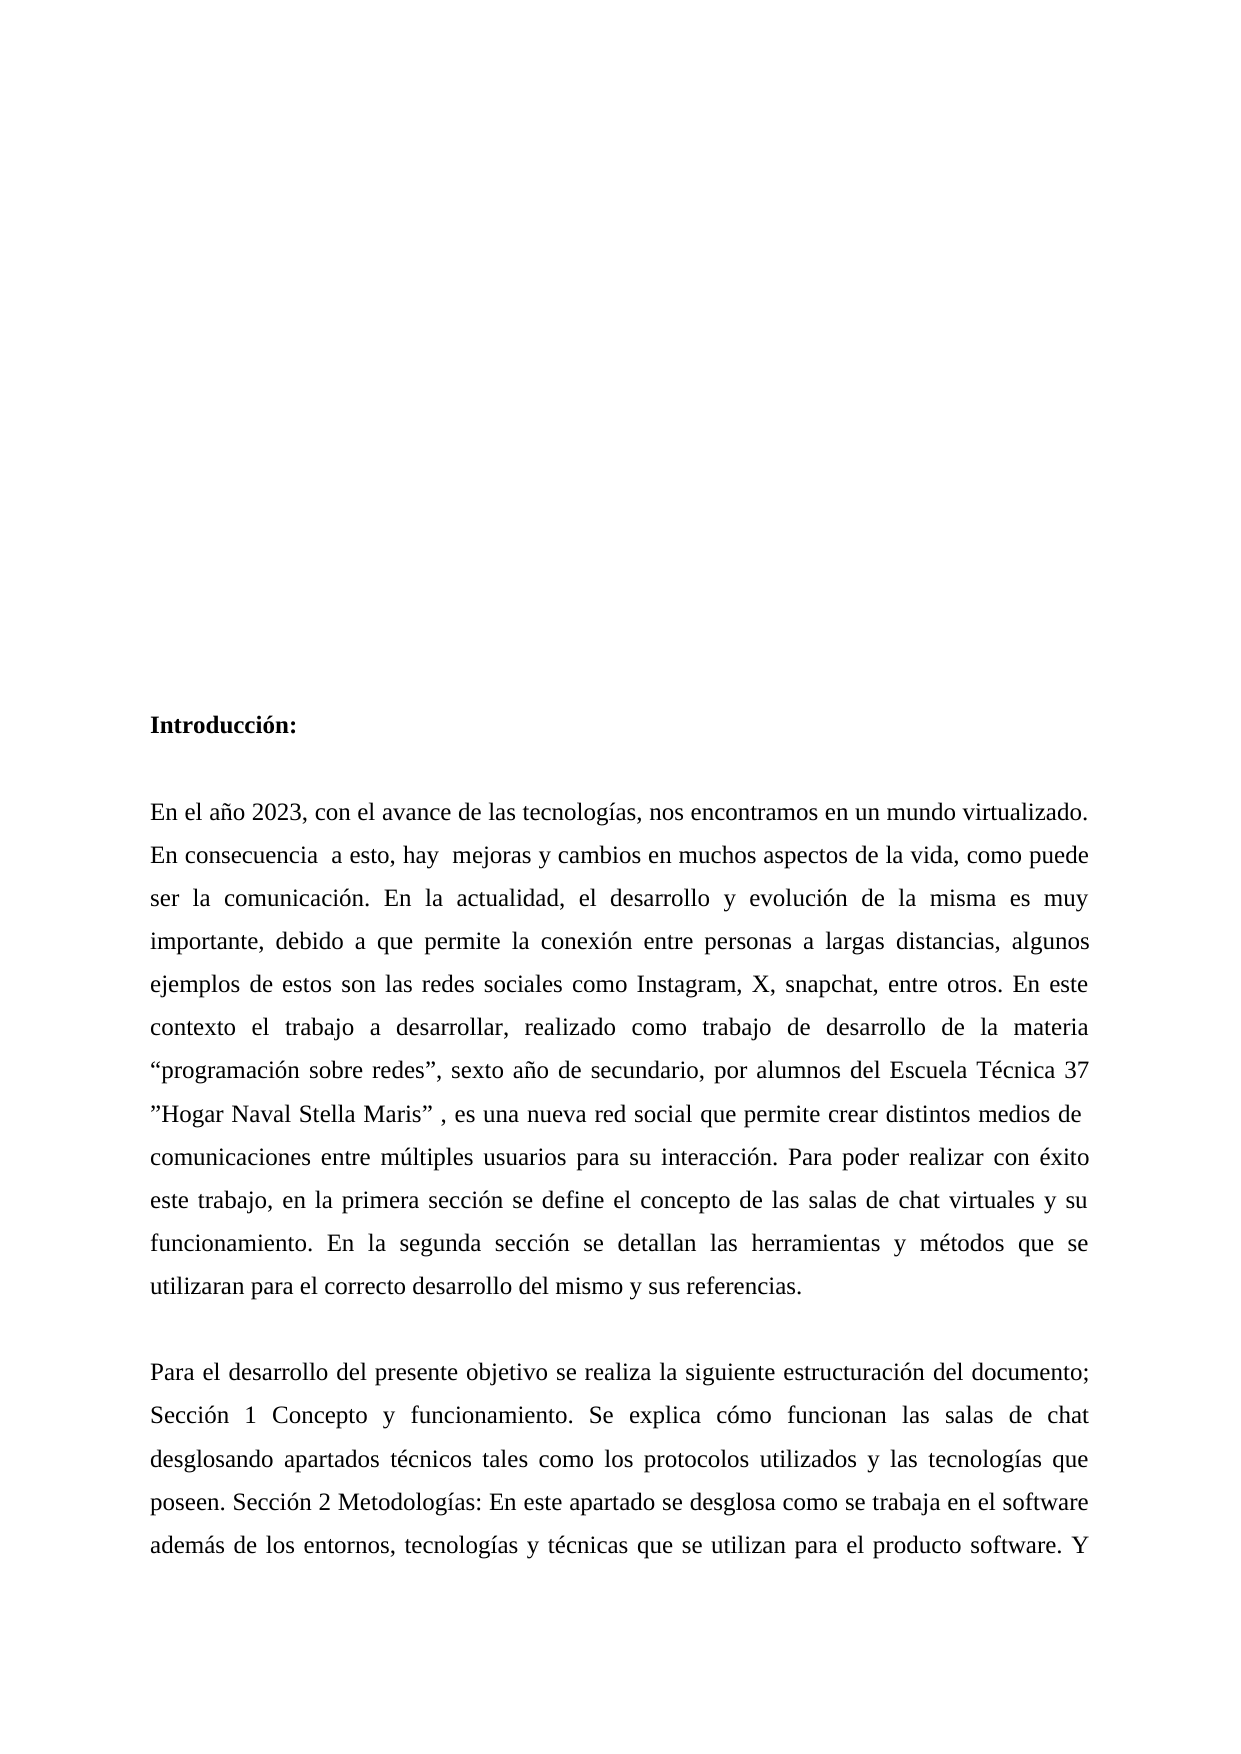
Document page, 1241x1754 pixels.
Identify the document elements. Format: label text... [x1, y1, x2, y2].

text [150, 1357, 1090, 1559]
text En el año 2023, con el avance de las tecnologías, nos encontramos en un mundo virtualizado. En consecuencia a esto, hay mejoras y cambios en muchos aspectos de la vida, como puede ser la comunicación. En la actualidad, el desarrollo y evolución de la misma es muy importante, debido a que permite la conexión entre personas a largas distancias, algunos ejemplos de estos son las redes sociales como Instagram, X, snapchat, entre otros. En este contexto el trabajo a desarrollar, realizado como trabajo de desarrollo de la materia “programación sobre redes”, sexto año de secundario, por alumnos del Escuela Técnica 37 ”Hogar Naval Stella Maris” , es una nueva red social que permite crear distintos medios de comunicaciones entre múltiples usuarios para su interacción. Para poder realizar con éxito este trabajo, en la primera sección se define el concepto de las salas de chat virtuales y su funcionamiento. En la segunda sección se detallan las herramientas y métodos que se utilizaran para el correcto desarrollo del mismo y sus referencias. [150, 797, 1090, 1300]
text Introducción: [150, 711, 1090, 739]
